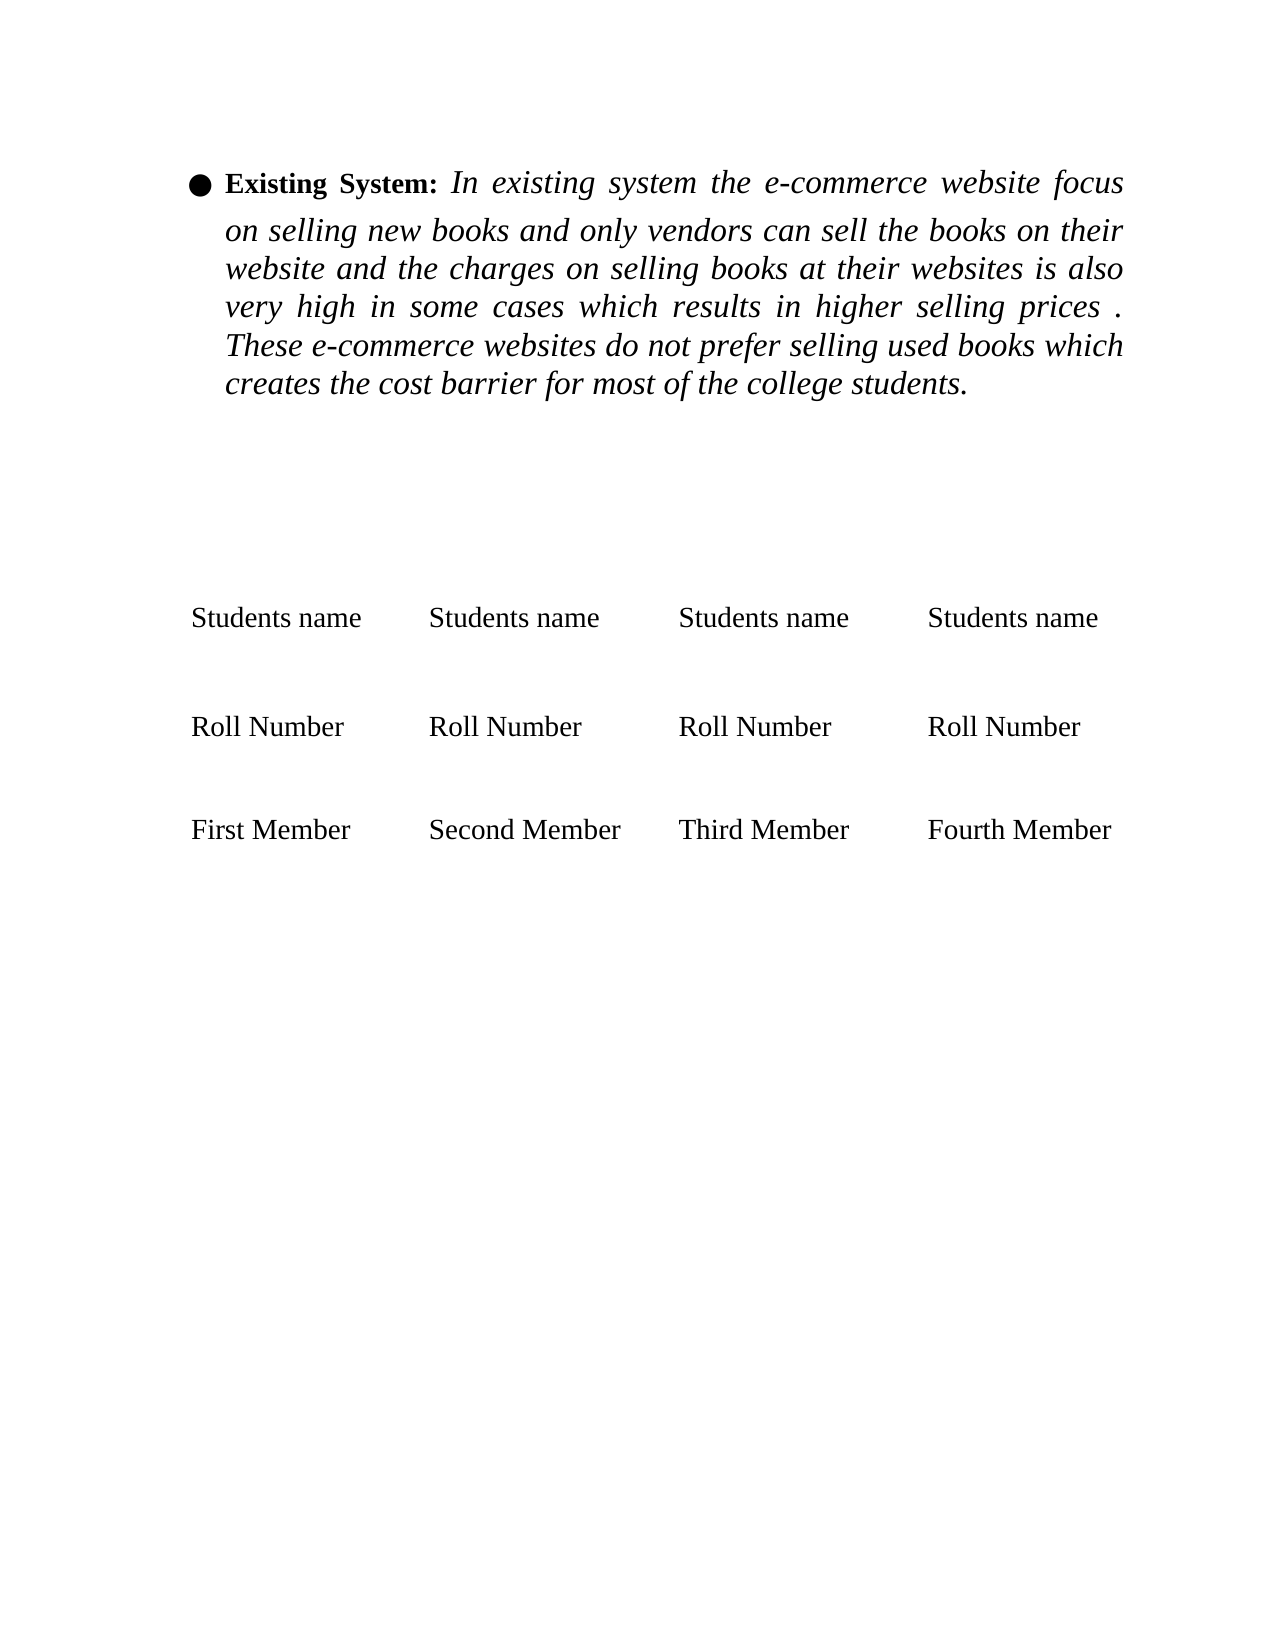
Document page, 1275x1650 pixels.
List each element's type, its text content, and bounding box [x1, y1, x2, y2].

list Existing System: In existing system the e-commerce website focus on selling new books and only vendors can sell the books on their website and the charges on selling books at their websites is also very high in some cases which results in higher selling prices . These e-commerce websites do not prefer selling used books which creates the cost barrier for most of the college students. [187, 150, 1125, 401]
table_cell Roll Number [667, 709, 916, 812]
table_header Students name [418, 600, 667, 709]
table_cell Roll Number [180, 709, 417, 812]
table_cell Third Member [667, 813, 916, 896]
table_header Students name [180, 600, 417, 709]
table_cell Fourth Member [916, 813, 1166, 896]
table_cell First Member [180, 813, 417, 896]
table_header Students name [667, 600, 916, 709]
table_header Students name [916, 600, 1166, 709]
table_cell Second Member [418, 813, 667, 896]
table_cell Roll Number [418, 709, 667, 812]
table_cell Roll Number [916, 709, 1166, 812]
